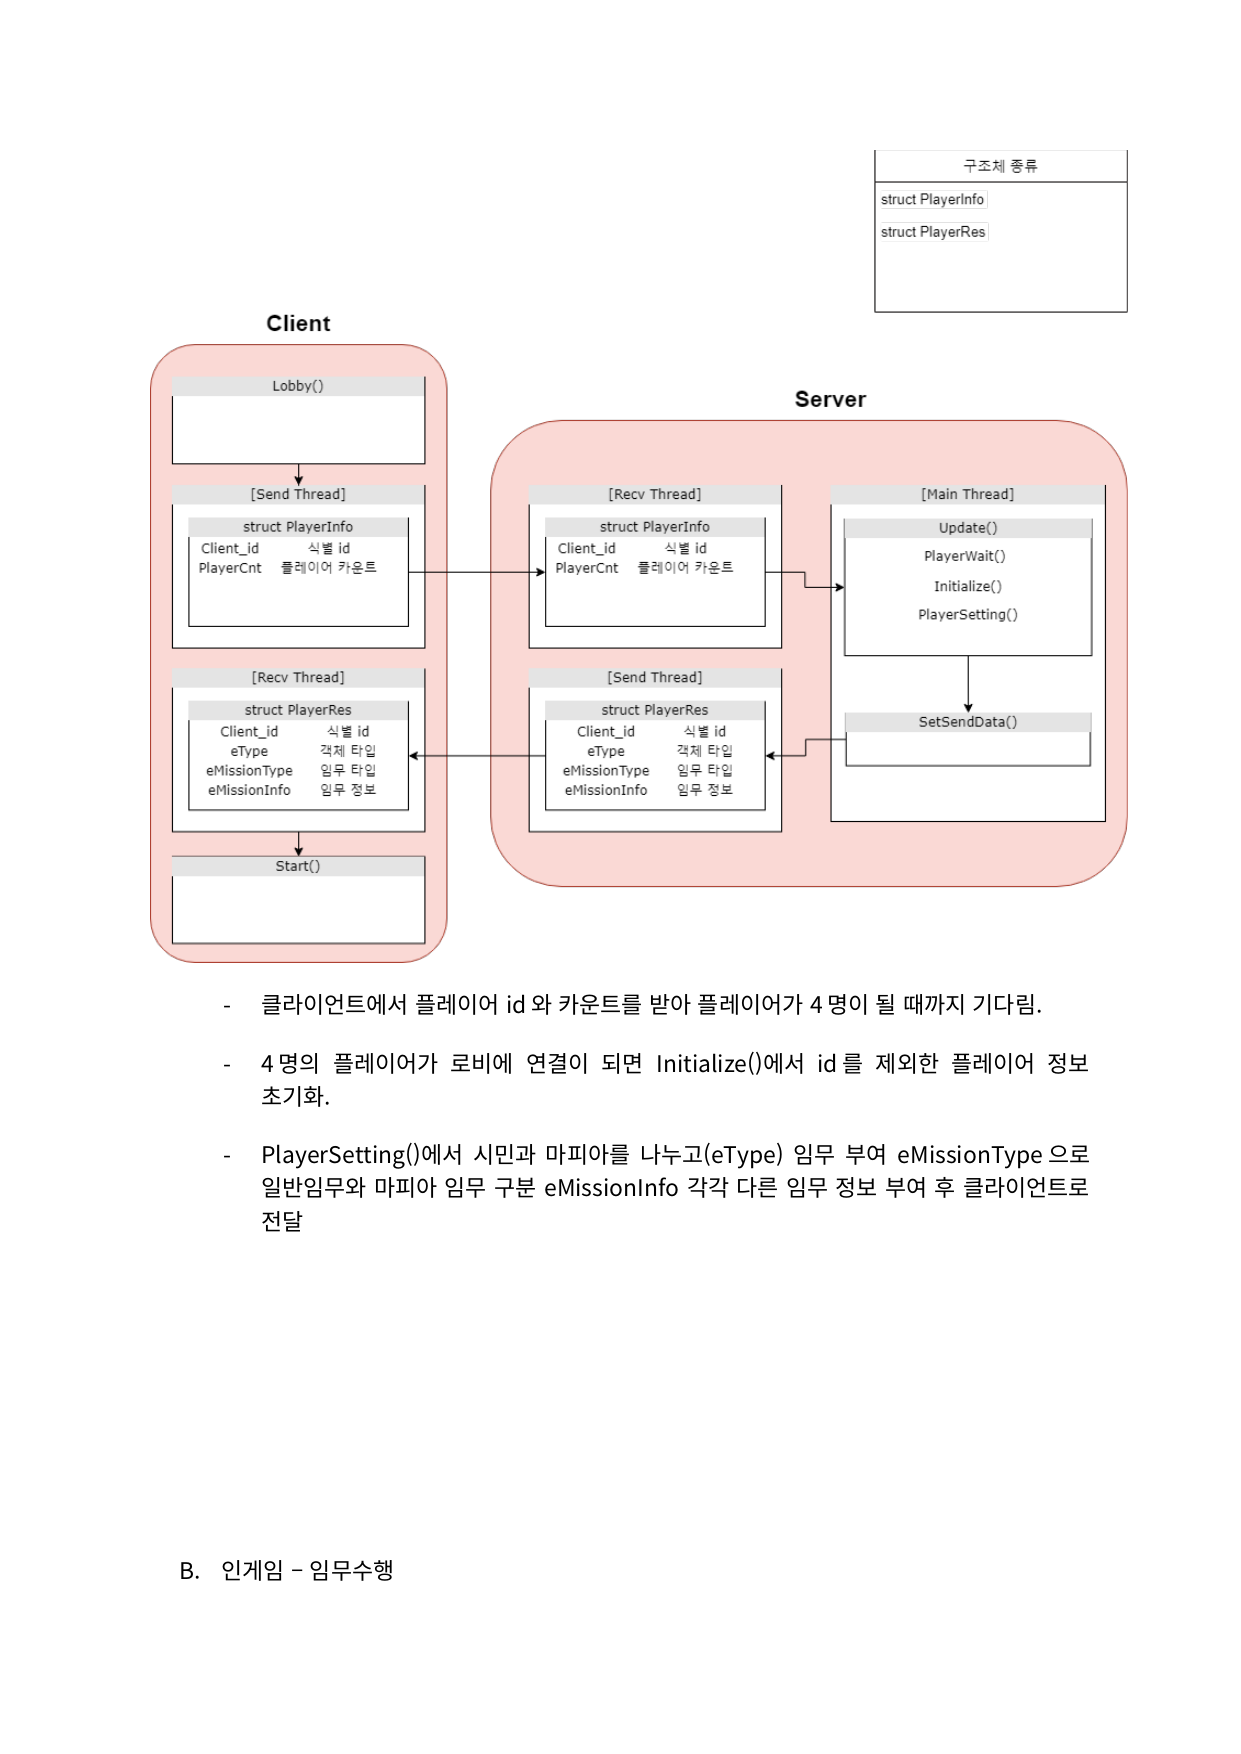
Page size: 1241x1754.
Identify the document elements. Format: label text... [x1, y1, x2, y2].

picture [150, 150, 1128, 963]
list 인게임 – 임무수행 [179, 1553, 1090, 1586]
list 클라이언트에서 플레이어 id와 카운트를 받아 플레이어가 4명이 될 때까지 기다림. [224, 987, 1090, 1021]
list PlayerSetting()에서 시민과 마피아를 나누고(eType) 임무 부여 eMissionType으로 일반임무와 마피아 임무 구분 eMissionInfo 각각 다른 임무 정보 부여 후 클라이언트로 전달 [224, 1137, 1090, 1237]
list 4명의 플레이어가 로비에 연결이 되면 Initialize()에서 id를 제외한 플레이어 정보 초기화. [224, 1046, 1090, 1112]
